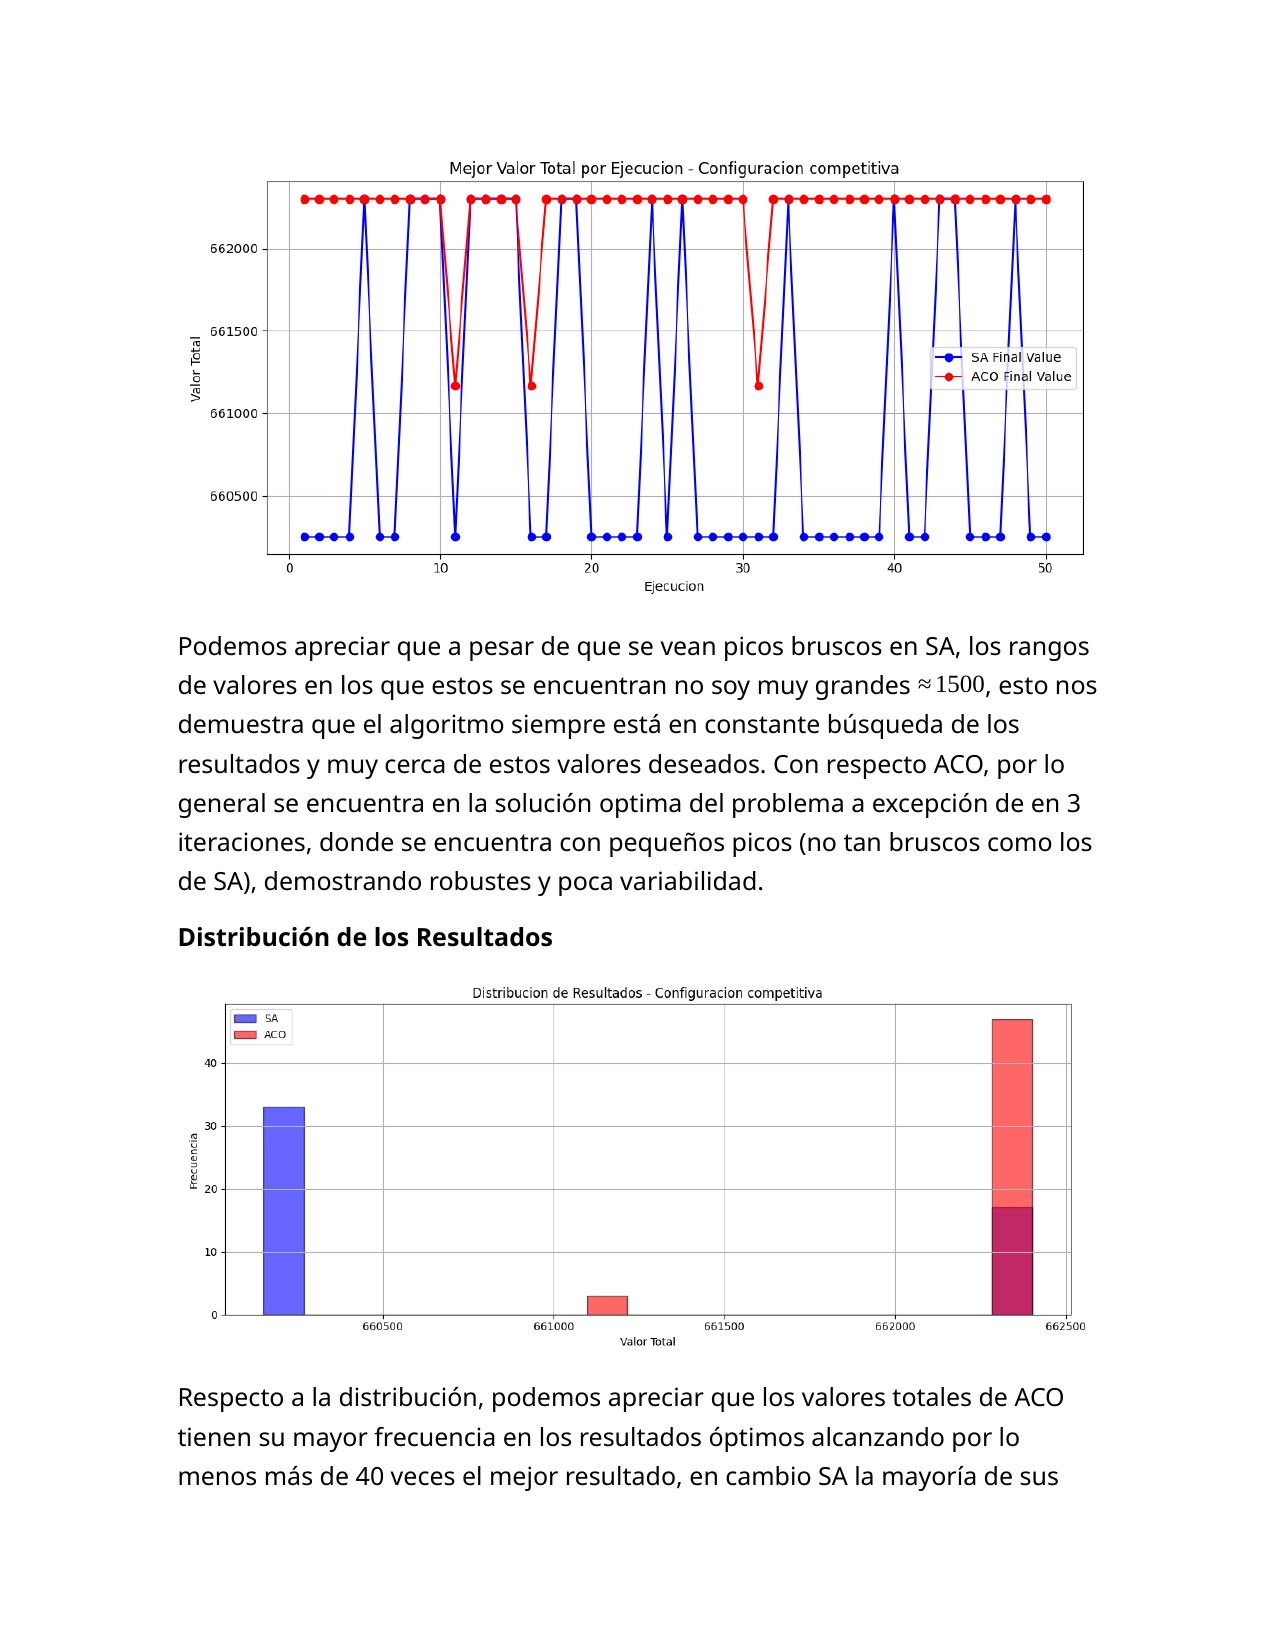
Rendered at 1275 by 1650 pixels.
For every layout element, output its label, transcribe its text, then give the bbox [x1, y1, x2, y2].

picture [177, 975, 1098, 1359]
text Distribución de los Resultados [177, 919, 1098, 954]
picture [177, 147, 1096, 607]
text Podemos apreciar que a pesar de que se vean picos bruscos en SA, los rangos de valores en los que estos se encuentran no soy muy grandes , esto nos demuestra que el algoritmo siempre está en constante búsqueda de los resultados y muy cerca de estos valores deseados. Con respecto ACO, por lo general se encuentra en la solución optima del problema a excepción de en 3 iteraciones, donde se encuentra con pequeños picos (no tan bruscos como los de SA), demostrando robustes y poca variabilidad. [177, 629, 1098, 898]
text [177, 1380, 1098, 1492]
